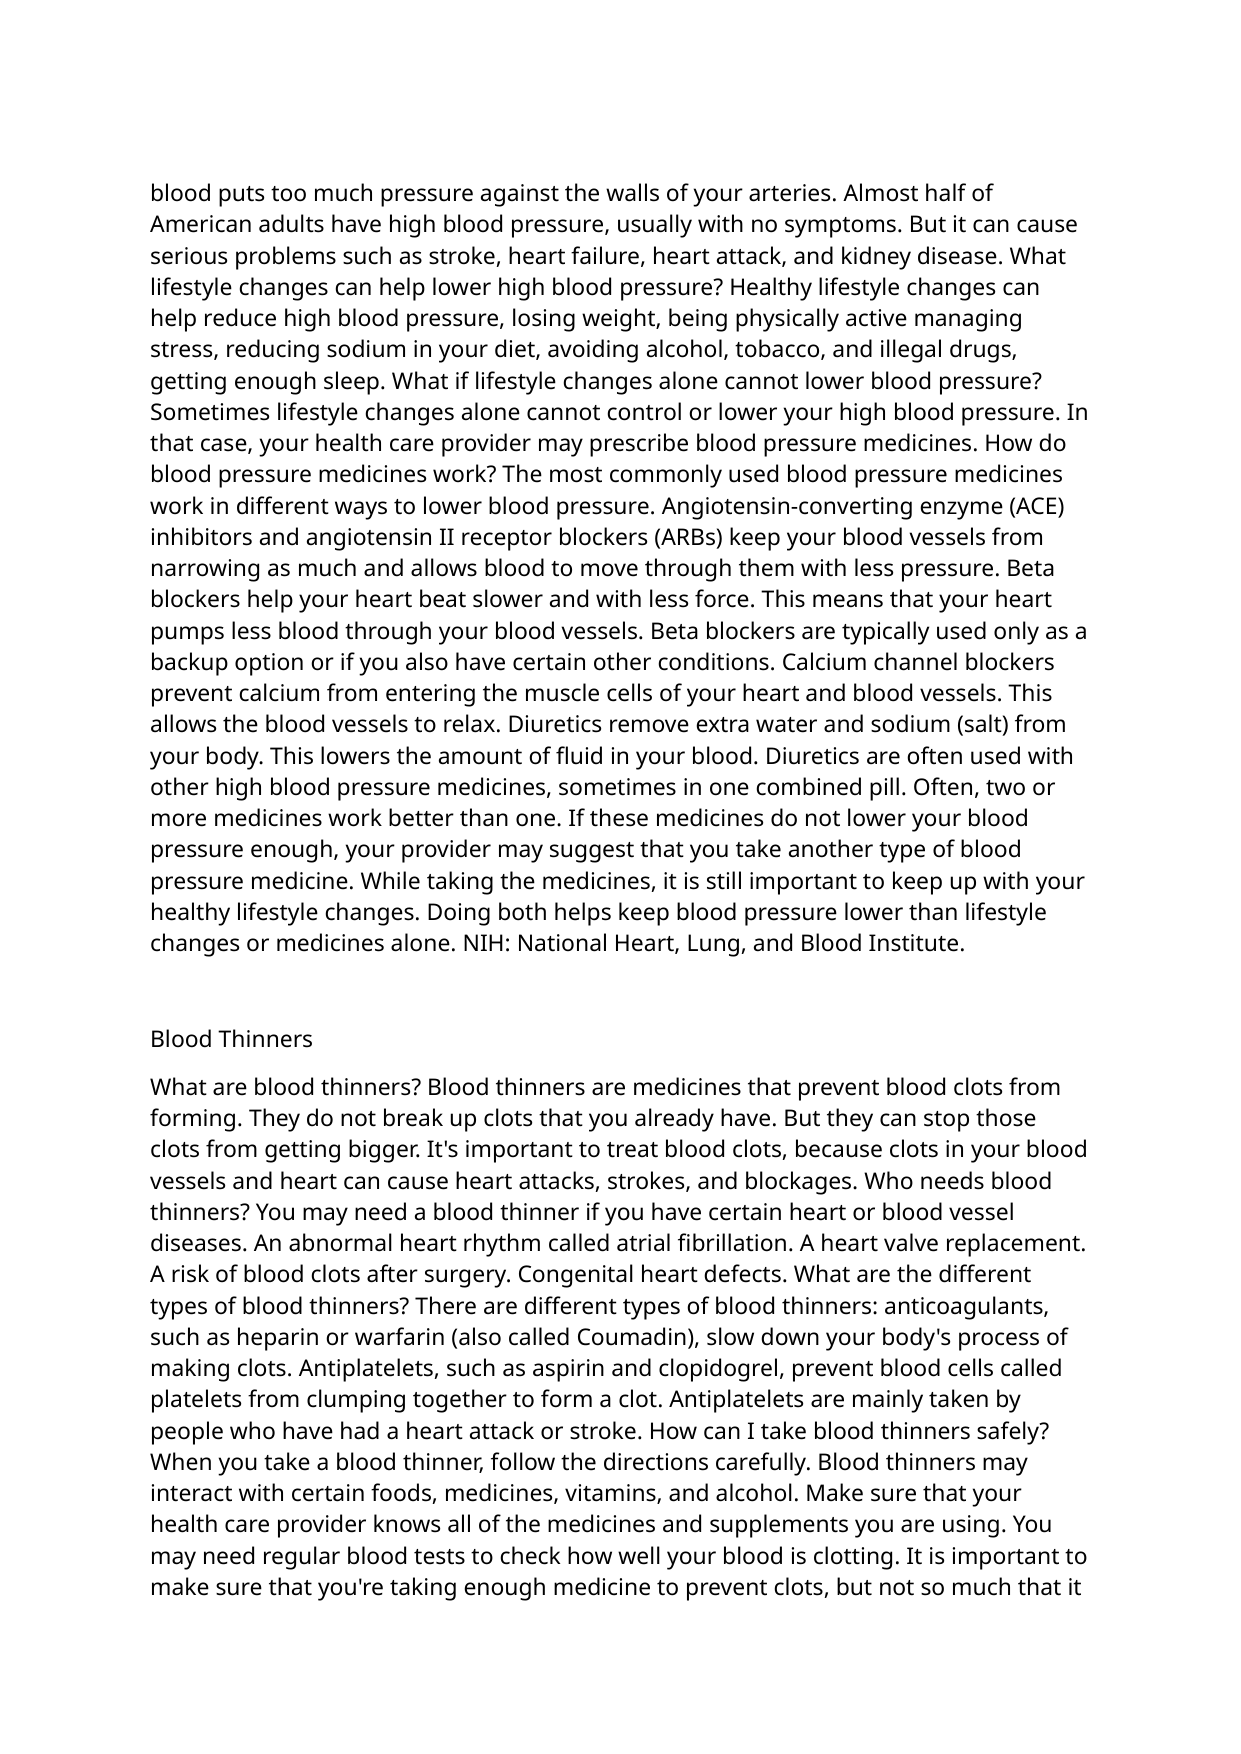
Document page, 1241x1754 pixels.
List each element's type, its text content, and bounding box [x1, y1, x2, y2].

text Blood Thinners [150, 1023, 1090, 1054]
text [150, 1071, 1090, 1602]
